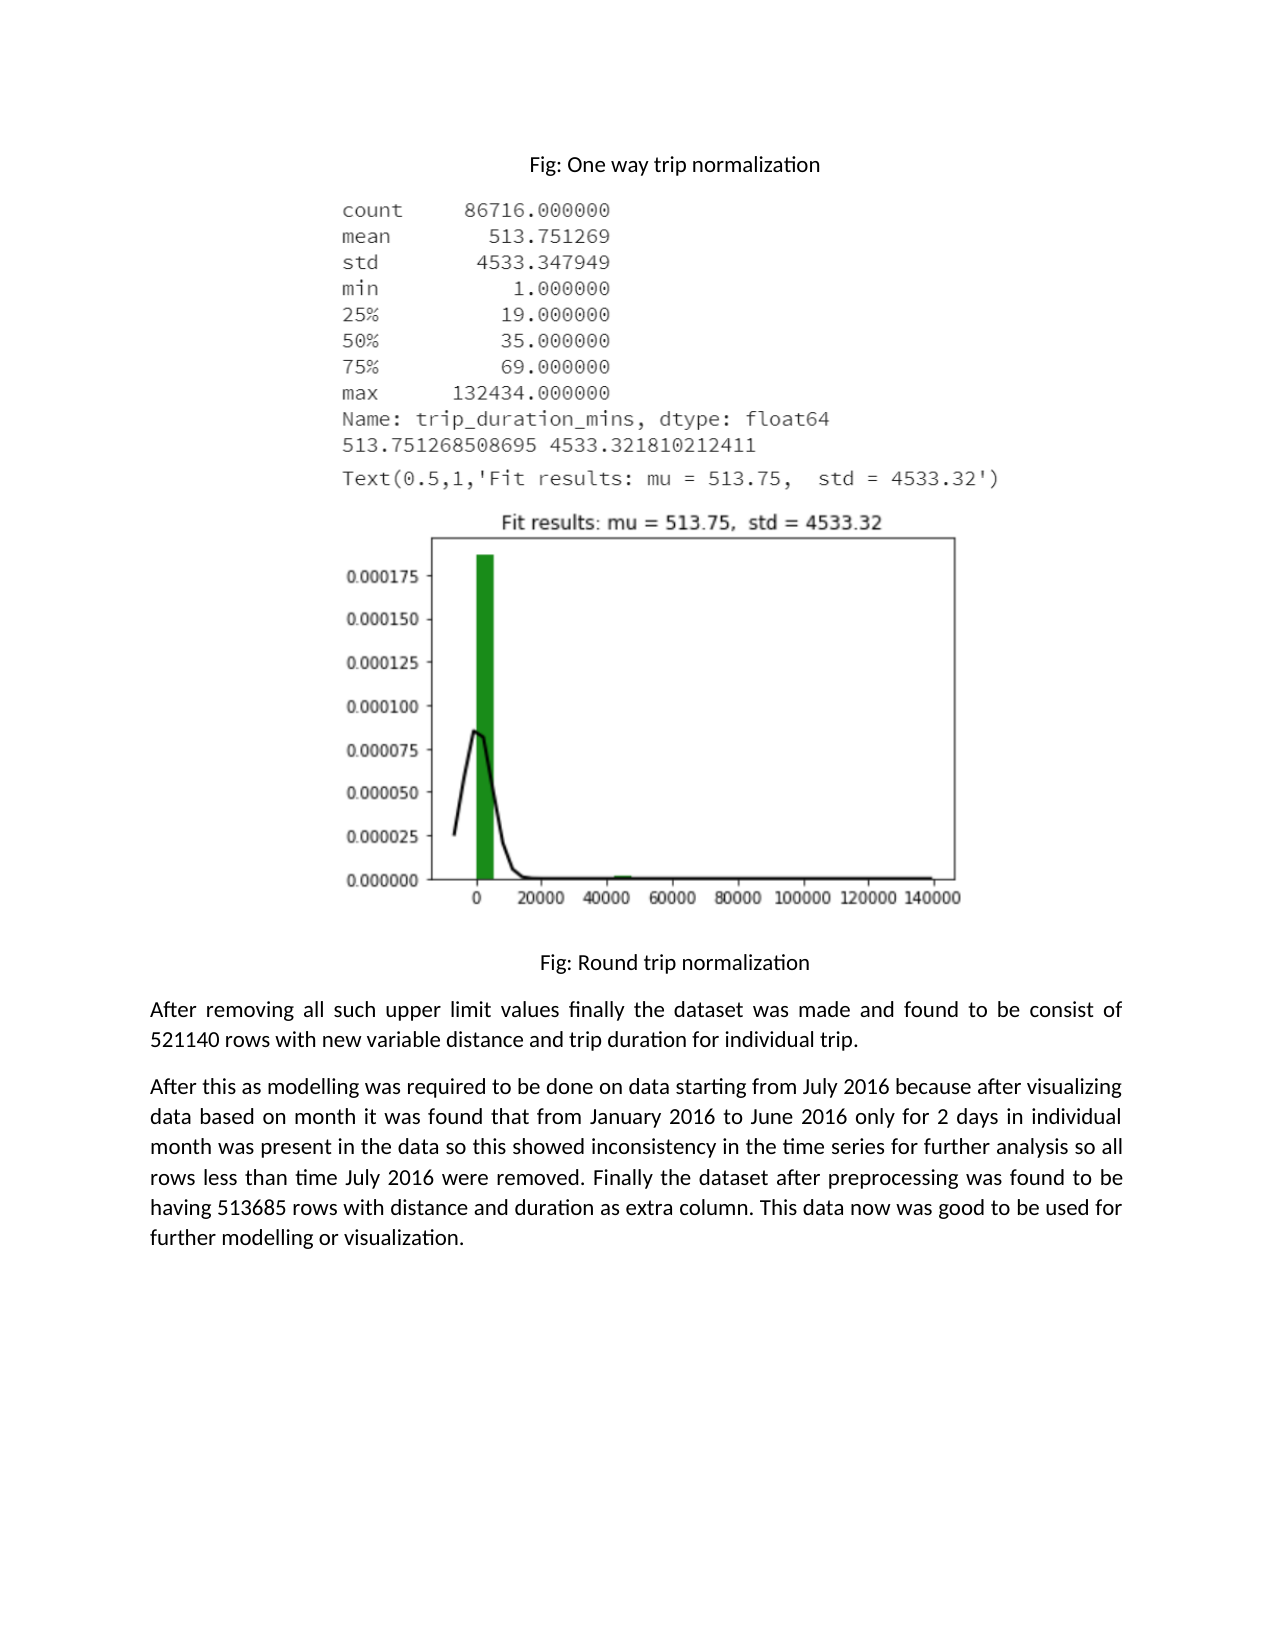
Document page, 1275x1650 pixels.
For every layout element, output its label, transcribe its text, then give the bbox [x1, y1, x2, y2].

text After this as modelling was required to be done on data starting from July 2016 because after visualizing data based on month it was found that from January 2016 to June 2016 only for 2 days in individual month was present in the data so this showed inconsistency in the time series for further analysis so all rows less than time July 2016 were removed. Finally the dataset after preprocessing was found to be having 513685 rows with distance and duration as extra column. This data now was good to be used for further modelling or visualization. [150, 1072, 1125, 1251]
text Fig: Round trip normalization [225, 948, 1125, 976]
text After removing all such upper limit values finally the dataset was made and found to be consist of 521140 rows with new variable distance and trip duration for individual trip. [150, 995, 1125, 1053]
picture [334, 196, 1016, 930]
text Fig: One way trip normalization [225, 150, 1125, 178]
